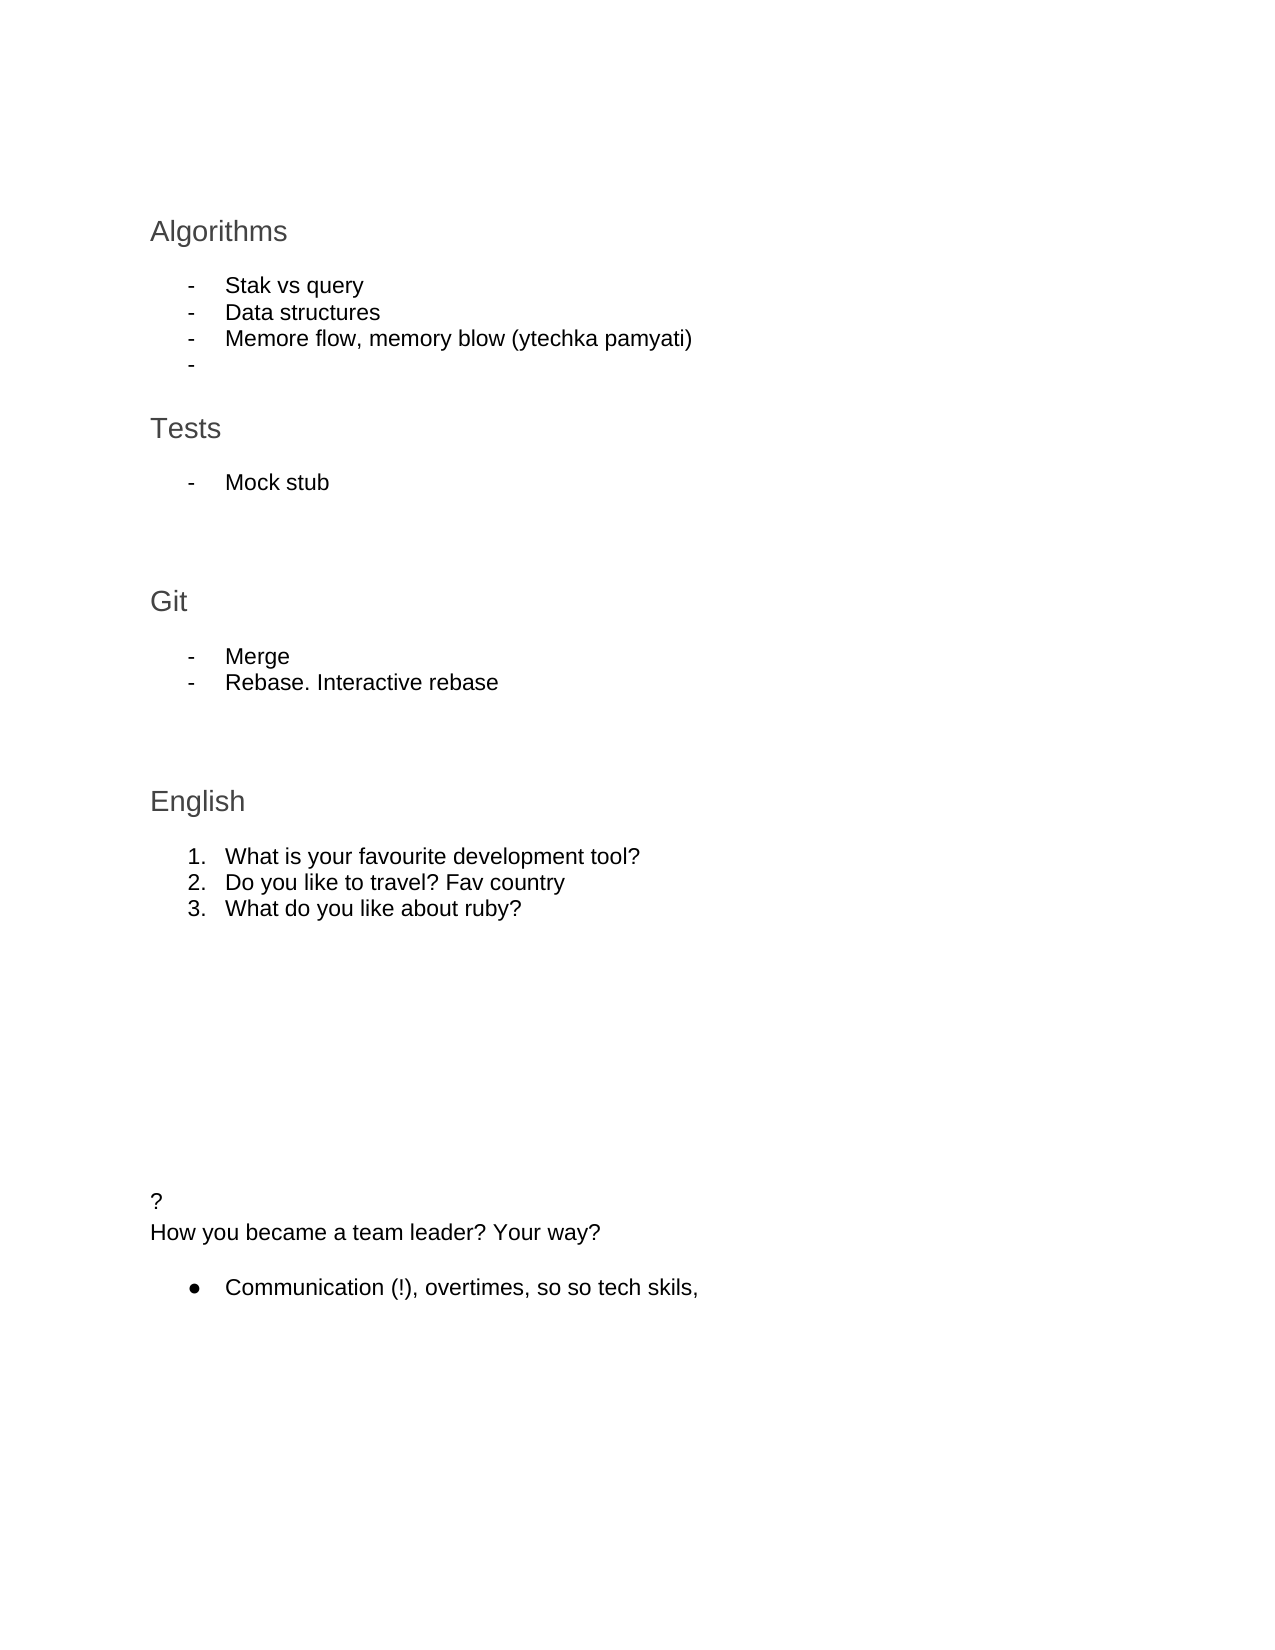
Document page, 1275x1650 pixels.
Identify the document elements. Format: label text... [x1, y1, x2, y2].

subtitle English [150, 784, 1125, 818]
list Rebase. Interactive rebase [187, 669, 1125, 696]
subtitle Algorithms [150, 213, 1125, 247]
list Do you like to travel? Fav country [187, 869, 1125, 895]
list Data structures [187, 298, 1125, 325]
list Memore flow, memory blow (ytechka pamyati) [187, 325, 1125, 351]
list Stak vs query [187, 272, 1125, 298]
subtitle Git [150, 584, 1125, 618]
list What is your favourite development tool? [187, 843, 1125, 869]
list Mock stub [187, 469, 1125, 496]
subtitle Tests [150, 411, 1125, 444]
list Communication (!), overtimes, so so tech skils, [187, 1274, 1125, 1300]
text ? [150, 1188, 1125, 1215]
list Merge [187, 643, 1125, 669]
text How you became a team leader? Your way? [150, 1218, 1125, 1245]
list What do you like about ruby? [187, 895, 1125, 922]
